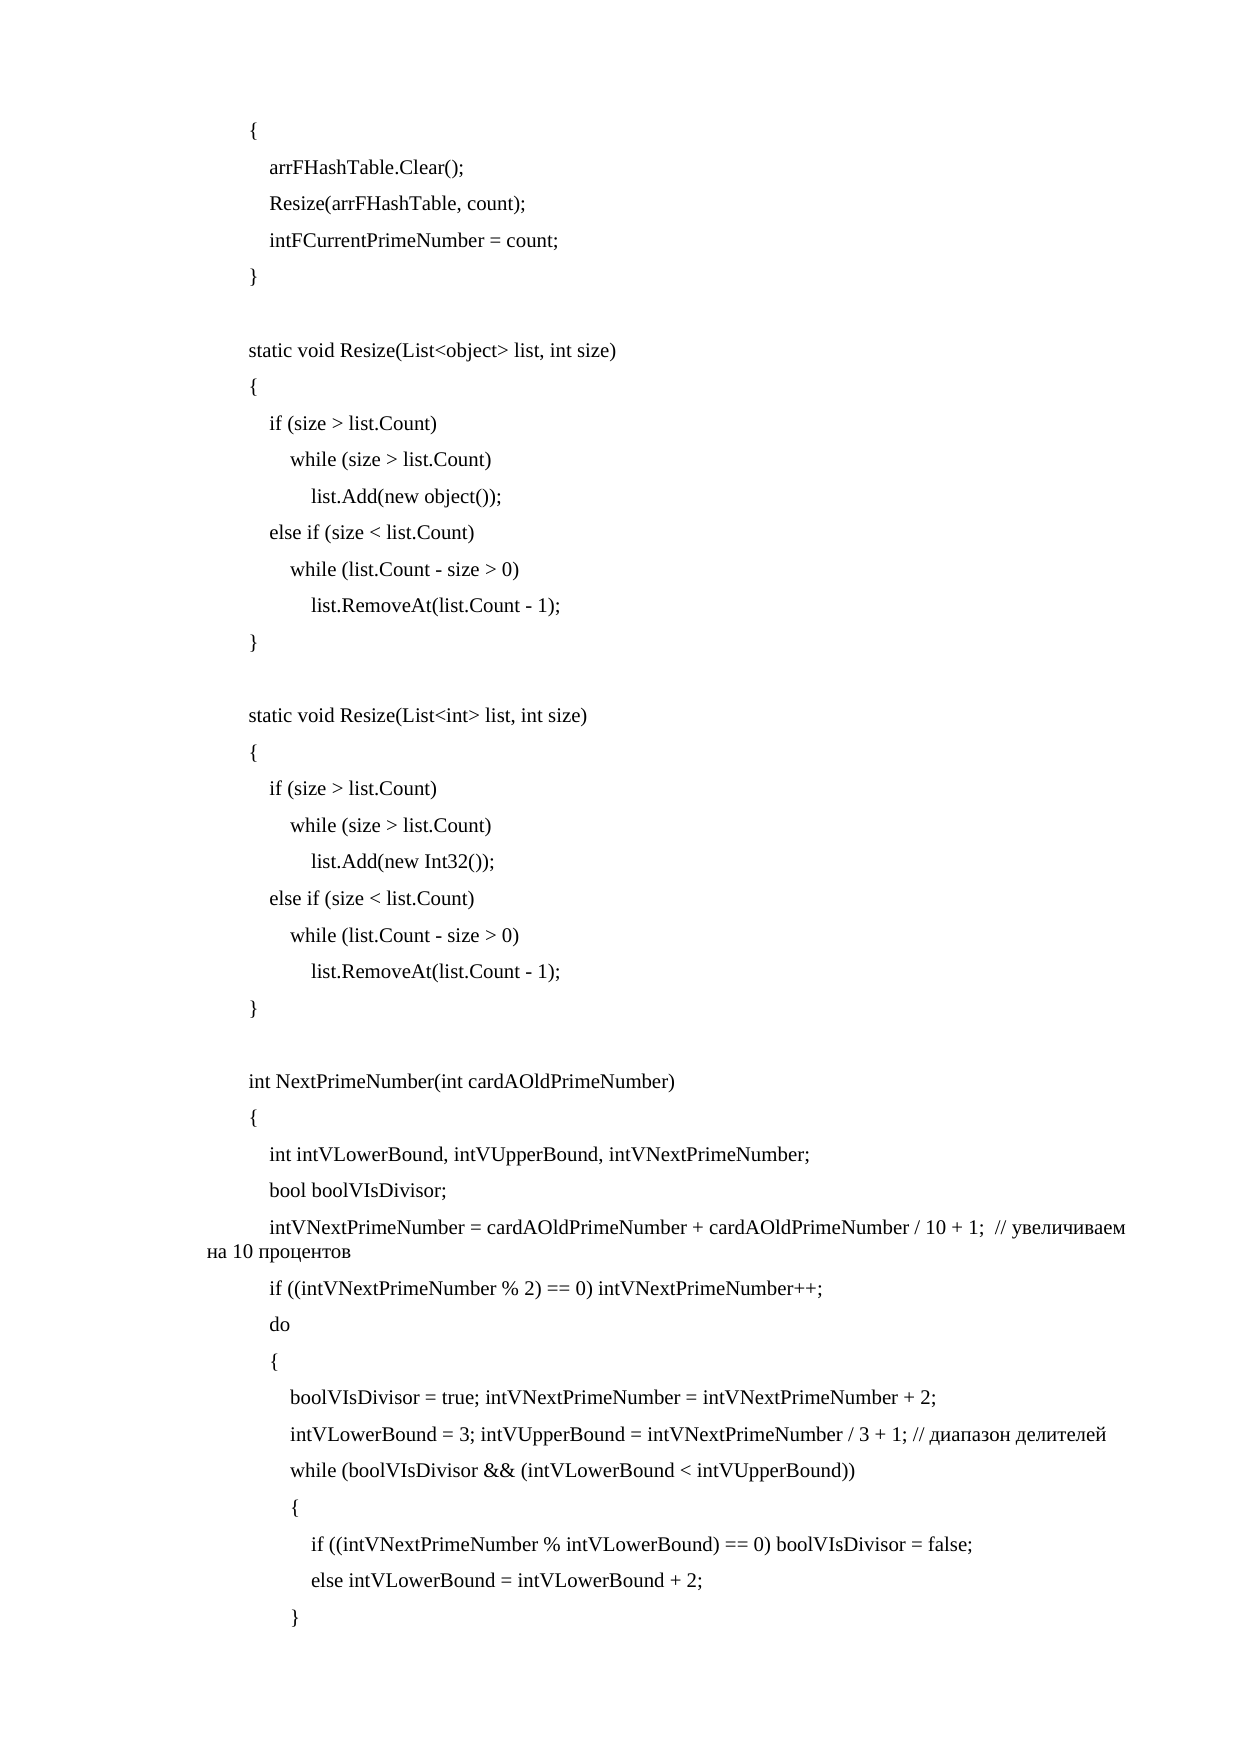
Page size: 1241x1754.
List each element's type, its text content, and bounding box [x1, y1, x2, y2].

text if (size > list.Count) [207, 411, 1152, 435]
text do [207, 1312, 1152, 1336]
text if ((intVNextPrimeNumber % intVLowerBound) == 0) boolVIsDivisor = false; [207, 1532, 1152, 1556]
text if ((intVNextPrimeNumber % 2) == 0) intVNextPrimeNumber++; [207, 1276, 1152, 1300]
text { [207, 1349, 1152, 1373]
text while (list.Count - size > 0) [207, 922, 1152, 947]
text Resize(arrFHashTable, count); [207, 191, 1152, 215]
text if (size > list.Count) [207, 776, 1152, 800]
text static void Resize(List<object> list, int size) [207, 337, 1152, 362]
text intVLowerBound = 3; intVUpperBound = intVNextPrimeNumber / 3 + 1; // диапазон делителей [207, 1422, 1152, 1446]
text } [207, 264, 1152, 288]
text intFCurrentPrimeNumber = count; [207, 228, 1152, 252]
text bool boolVIsDivisor; [207, 1178, 1152, 1202]
text { [207, 1495, 1152, 1519]
text { [207, 740, 1152, 764]
text int NextPrimeNumber(int cardAOldPrimeNumber) [207, 1069, 1152, 1093]
text list.RemoveAt(list.Count - 1); [207, 959, 1152, 983]
text } [207, 996, 1152, 1020]
text else if (size < list.Count) [207, 886, 1152, 910]
text while (size > list.Count) [207, 447, 1152, 471]
text while (list.Count - size > 0) [207, 557, 1152, 581]
text list.RemoveAt(list.Count - 1); [207, 593, 1152, 617]
text } [207, 630, 1152, 654]
text while (boolVIsDivisor && (intVLowerBound < intVUpperBound)) [207, 1458, 1152, 1482]
text { [207, 1105, 1152, 1129]
text } [207, 1605, 1152, 1629]
text list.Add(new object()); [207, 484, 1152, 508]
text list.Add(new Int32()); [207, 849, 1152, 873]
text static void Resize(List<int> list, int size) [207, 703, 1152, 727]
text boolVIsDivisor = true; intVNextPrimeNumber = intVNextPrimeNumber + 2; [207, 1385, 1152, 1409]
text { [207, 374, 1152, 398]
text { [207, 118, 1152, 142]
text else intVLowerBound = intVLowerBound + 2; [207, 1568, 1152, 1592]
text intVNextPrimeNumber = cardAOldPrimeNumber + cardAOldPrimeNumber / 10 + 1; // увеличиваем на 10 процентов [207, 1215, 1152, 1263]
text else if (size < list.Count) [207, 520, 1152, 544]
text while (size > list.Count) [207, 813, 1152, 837]
text int intVLowerBound, intVUpperBound, intVNextPrimeNumber; [207, 1142, 1152, 1166]
text arrFHashTable.Clear(); [207, 155, 1152, 179]
